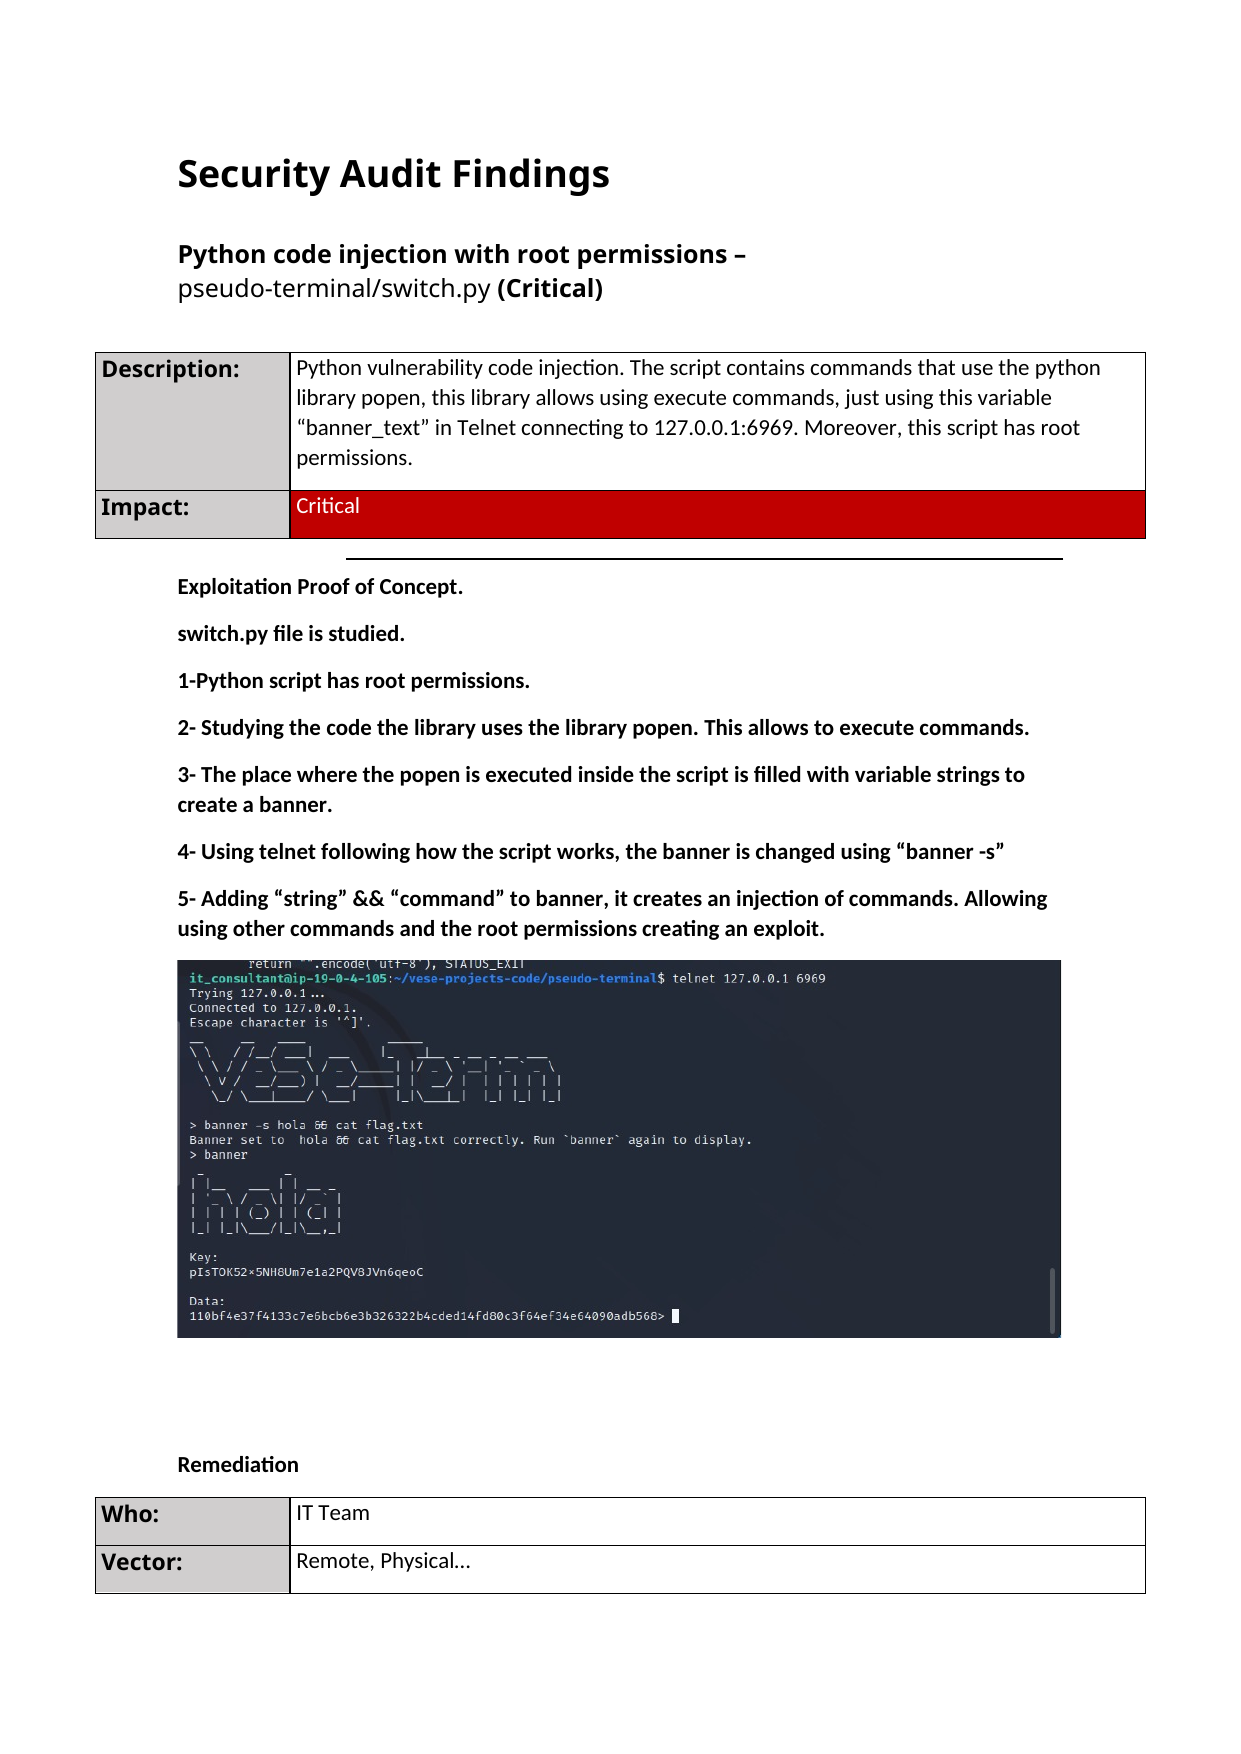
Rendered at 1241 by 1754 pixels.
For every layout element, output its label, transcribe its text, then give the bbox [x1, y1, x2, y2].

text Remediation [177, 1450, 1063, 1478]
table_cell Remote, Physical… [291, 1546, 1145, 1592]
text 3- The place where the popen is executed inside the script is filled with variable strings to create a banner. [177, 760, 1063, 818]
text Python code injection with root permissions – pseudo-terminal/switch.py (Critical) [177, 237, 1063, 305]
text 5- Adding “string” && “command” to banner, it creates an injection of commands. Allowing using other commands and the root permissions creating an exploit. [177, 884, 1063, 942]
text 2- Studying the code the library uses the library popen. This allows to execute commands. [177, 713, 1063, 741]
text 4- Using telnet following how the script works, the banner is changed using “banner -s” [177, 837, 1063, 865]
table_header Python vulnerability code injection. The script contains commands that use the python library popen, this library allows using execute commands, just using this variable “banner_text” in Telnet connecting to 127.0.0.1:6969. Moreover, this script has root permissions. [291, 353, 1145, 490]
text switch.py file is studied. [177, 619, 1063, 647]
subtitle Security Audit Findings [177, 148, 1063, 199]
text Exploitation Proof of Concept. [177, 572, 1063, 600]
table_header IT Team [291, 1498, 1145, 1545]
table_header Description: [96, 353, 289, 490]
text 1-Python script has root permissions. [177, 666, 1063, 694]
table_cell Impact: [96, 491, 289, 538]
table_cell Critical [291, 491, 1145, 538]
table_header Who: [96, 1498, 289, 1545]
picture [177, 960, 1062, 1338]
table_cell Vector: [96, 1546, 289, 1592]
